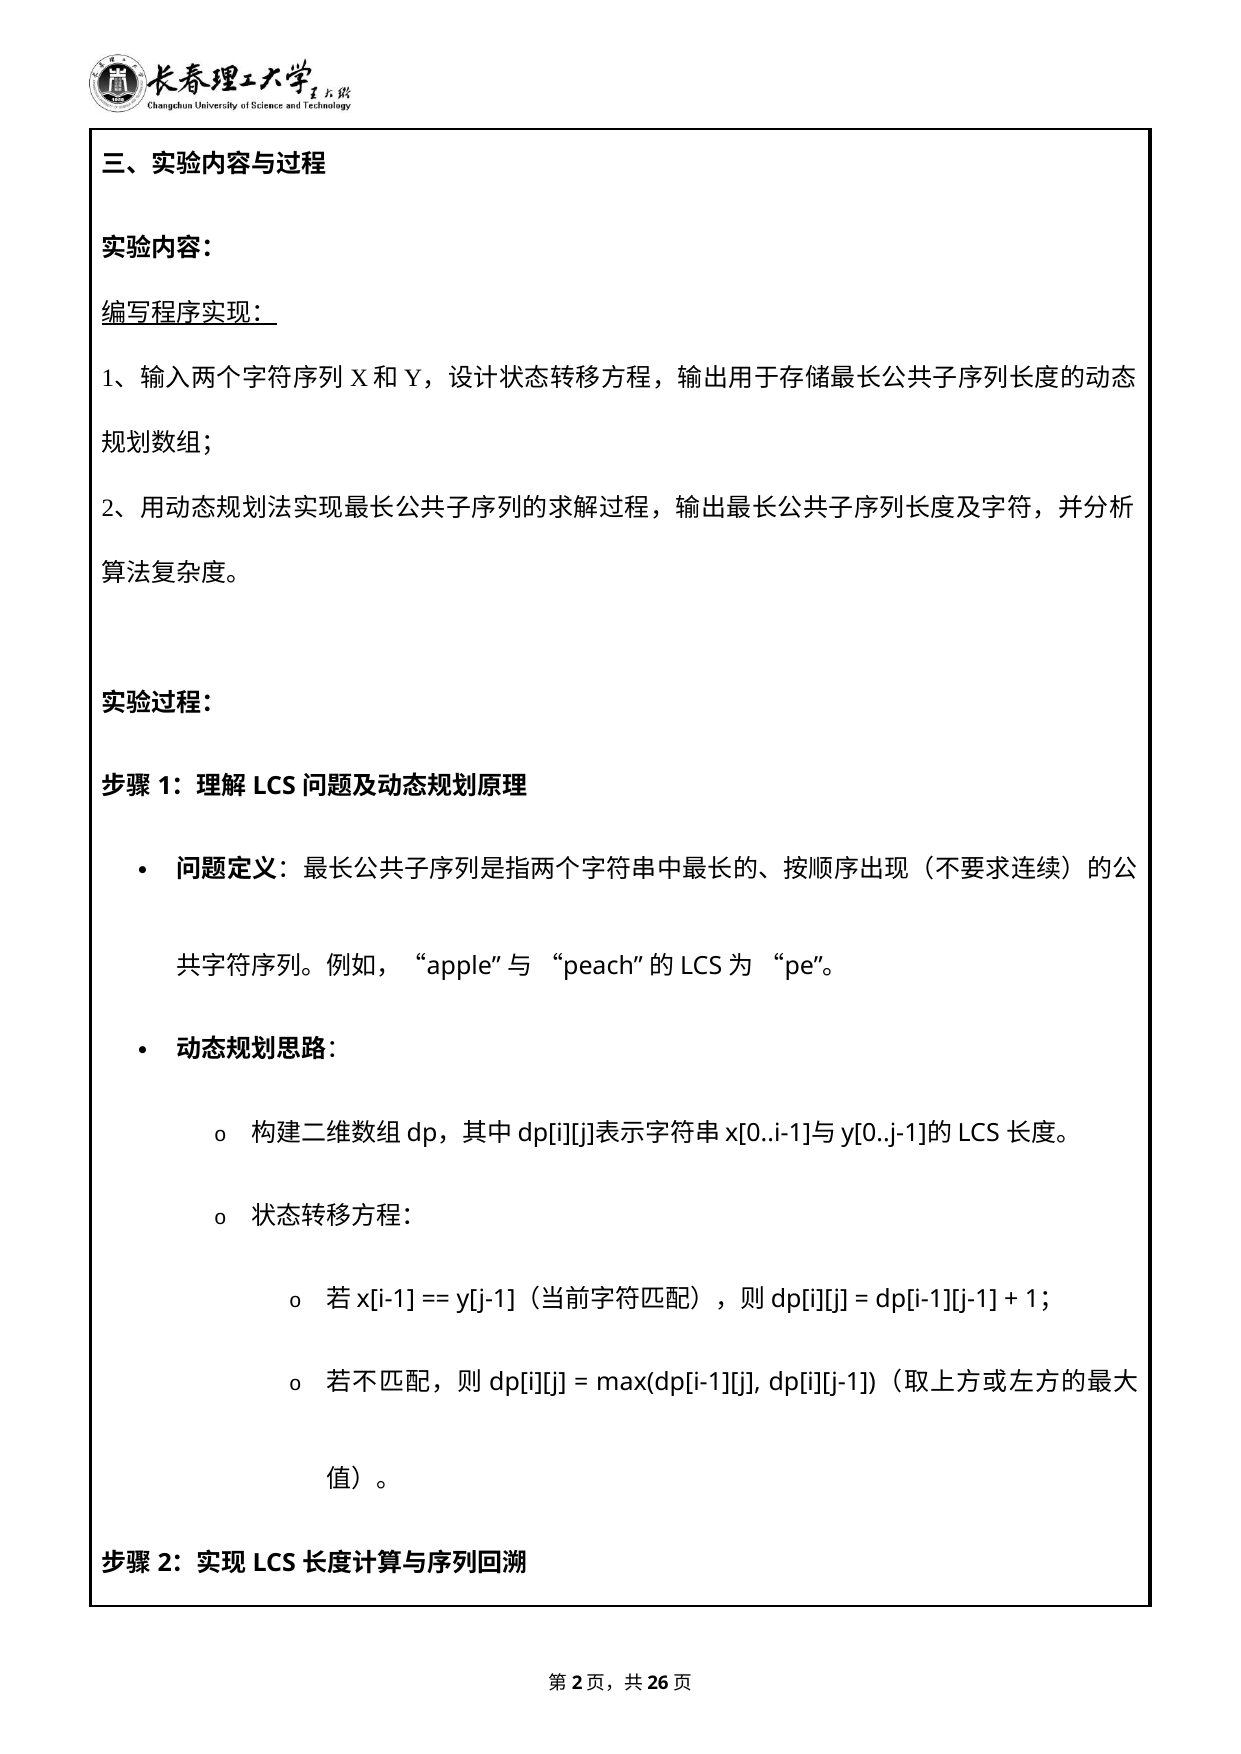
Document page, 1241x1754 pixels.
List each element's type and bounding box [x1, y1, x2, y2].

picture [88, 53, 355, 113]
table_cell [92, 130, 1148, 1605]
